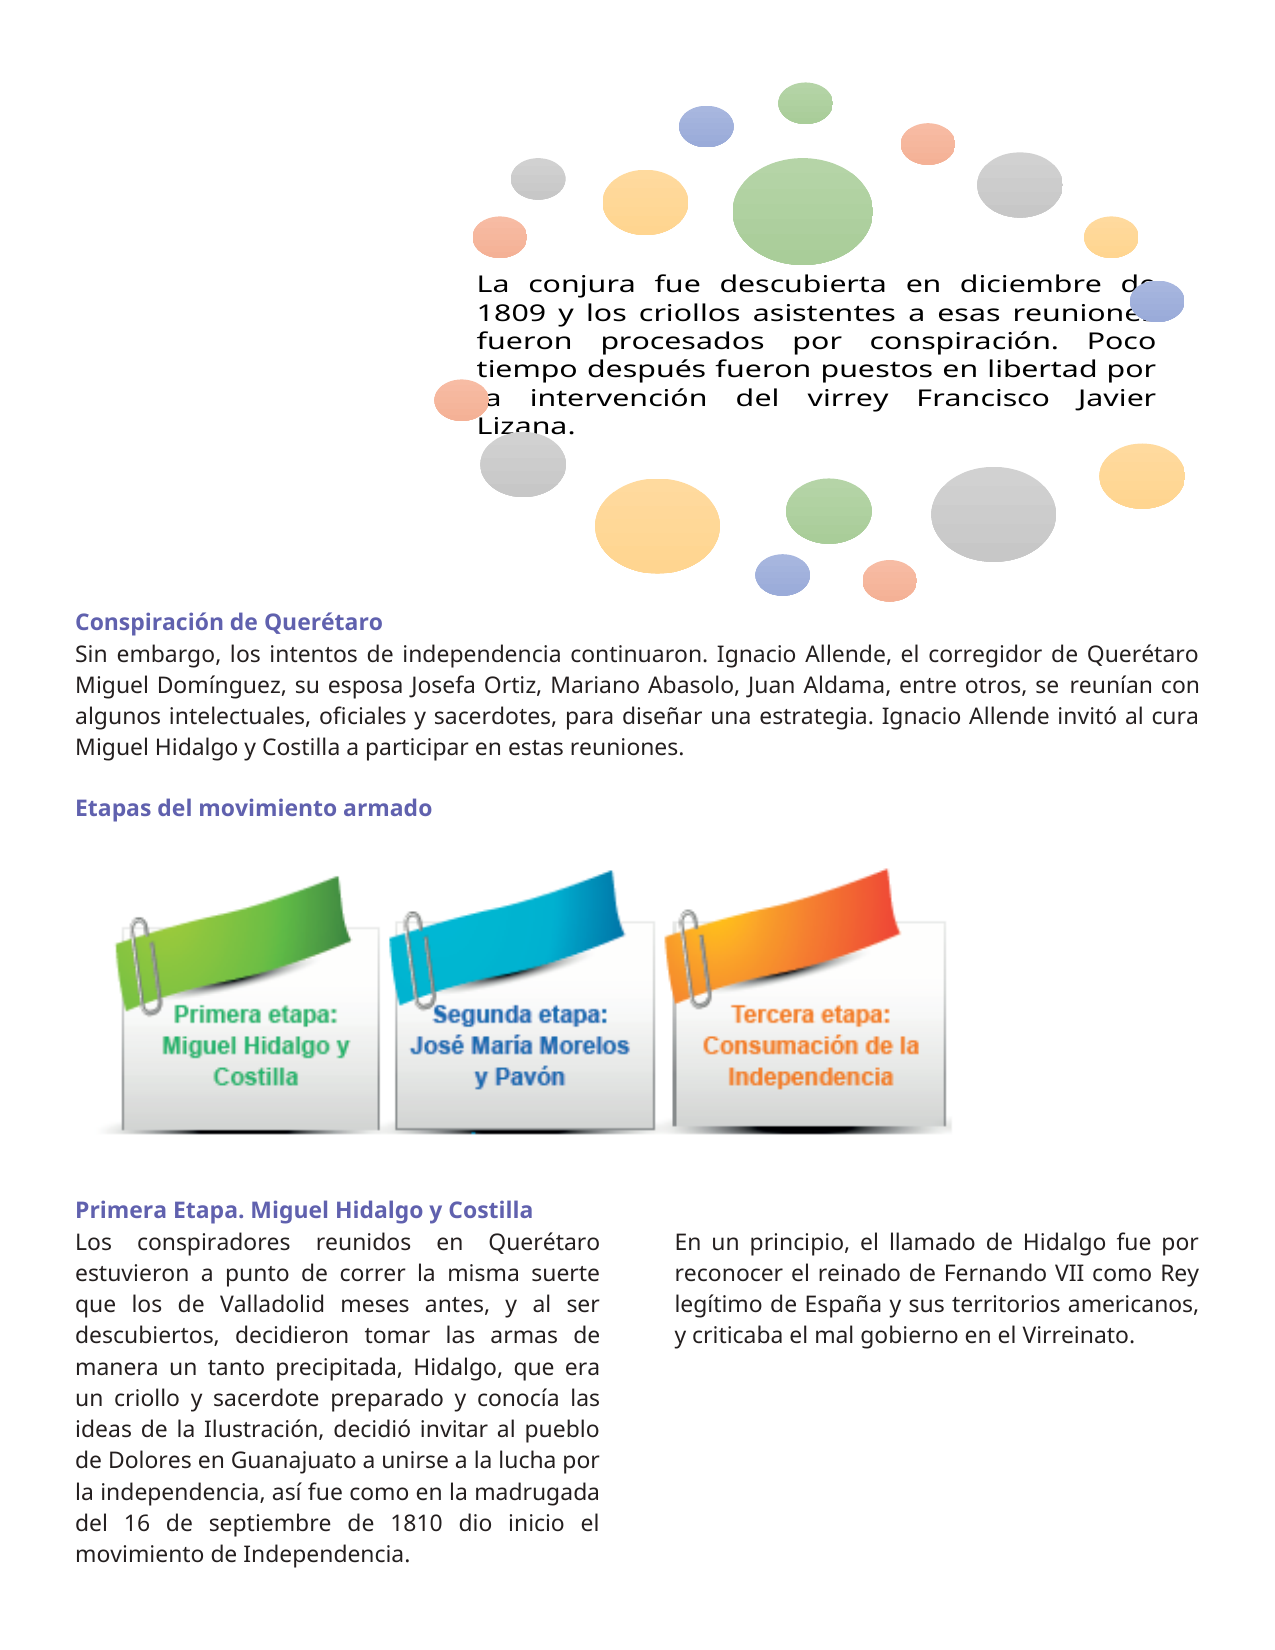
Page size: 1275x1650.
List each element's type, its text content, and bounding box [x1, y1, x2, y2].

text Etapas del movimiento armado [75, 792, 1200, 823]
text Primera Etapa. Miguel Hidalgo y Costilla [75, 1194, 1200, 1226]
picture [75, 852, 1025, 1166]
text En un principio, el llamado de Hidalgo fue por reconocer el reinado de Fernando VII como Rey legítimo de España y sus territorios americanos, y criticaba el mal gobierno en el Virreinato. [674, 1226, 1200, 1351]
text Sin embargo, los intentos de independencia continuaron. Ignacio Allende, el corregidor de Querétaro Miguel Domínguez, su esposa Josefa Ortiz, Mariano Abasolo, Juan Aldama, entre otros, se reunían con algunos intelectuales, oficiales y sacerdotes, para diseñar una estrategia. Ignacio Allende invitó al cura Miguel Hidalgo y Costilla a participar en estas reuniones. [75, 638, 1200, 763]
text Conspiración de Querétaro [75, 606, 1200, 638]
text Los conspiradores reunidos en Querétaro estuvieron a punto de correr la misma suerte que los de Valladolid meses antes, y al ser descubiertos, decidieron tomar las armas de manera un tanto precipitada, Hidalgo, que era un criollo y sacerdote preparado y conocía las ideas de la Ilustración, decidió invitar al pueblo de Dolores en Guanajuato a unirse a la lucha por la independencia, así fue como en la madrugada del 16 de septiembre de 1810 dio inicio el movimiento de Independencia. [75, 1226, 601, 1569]
